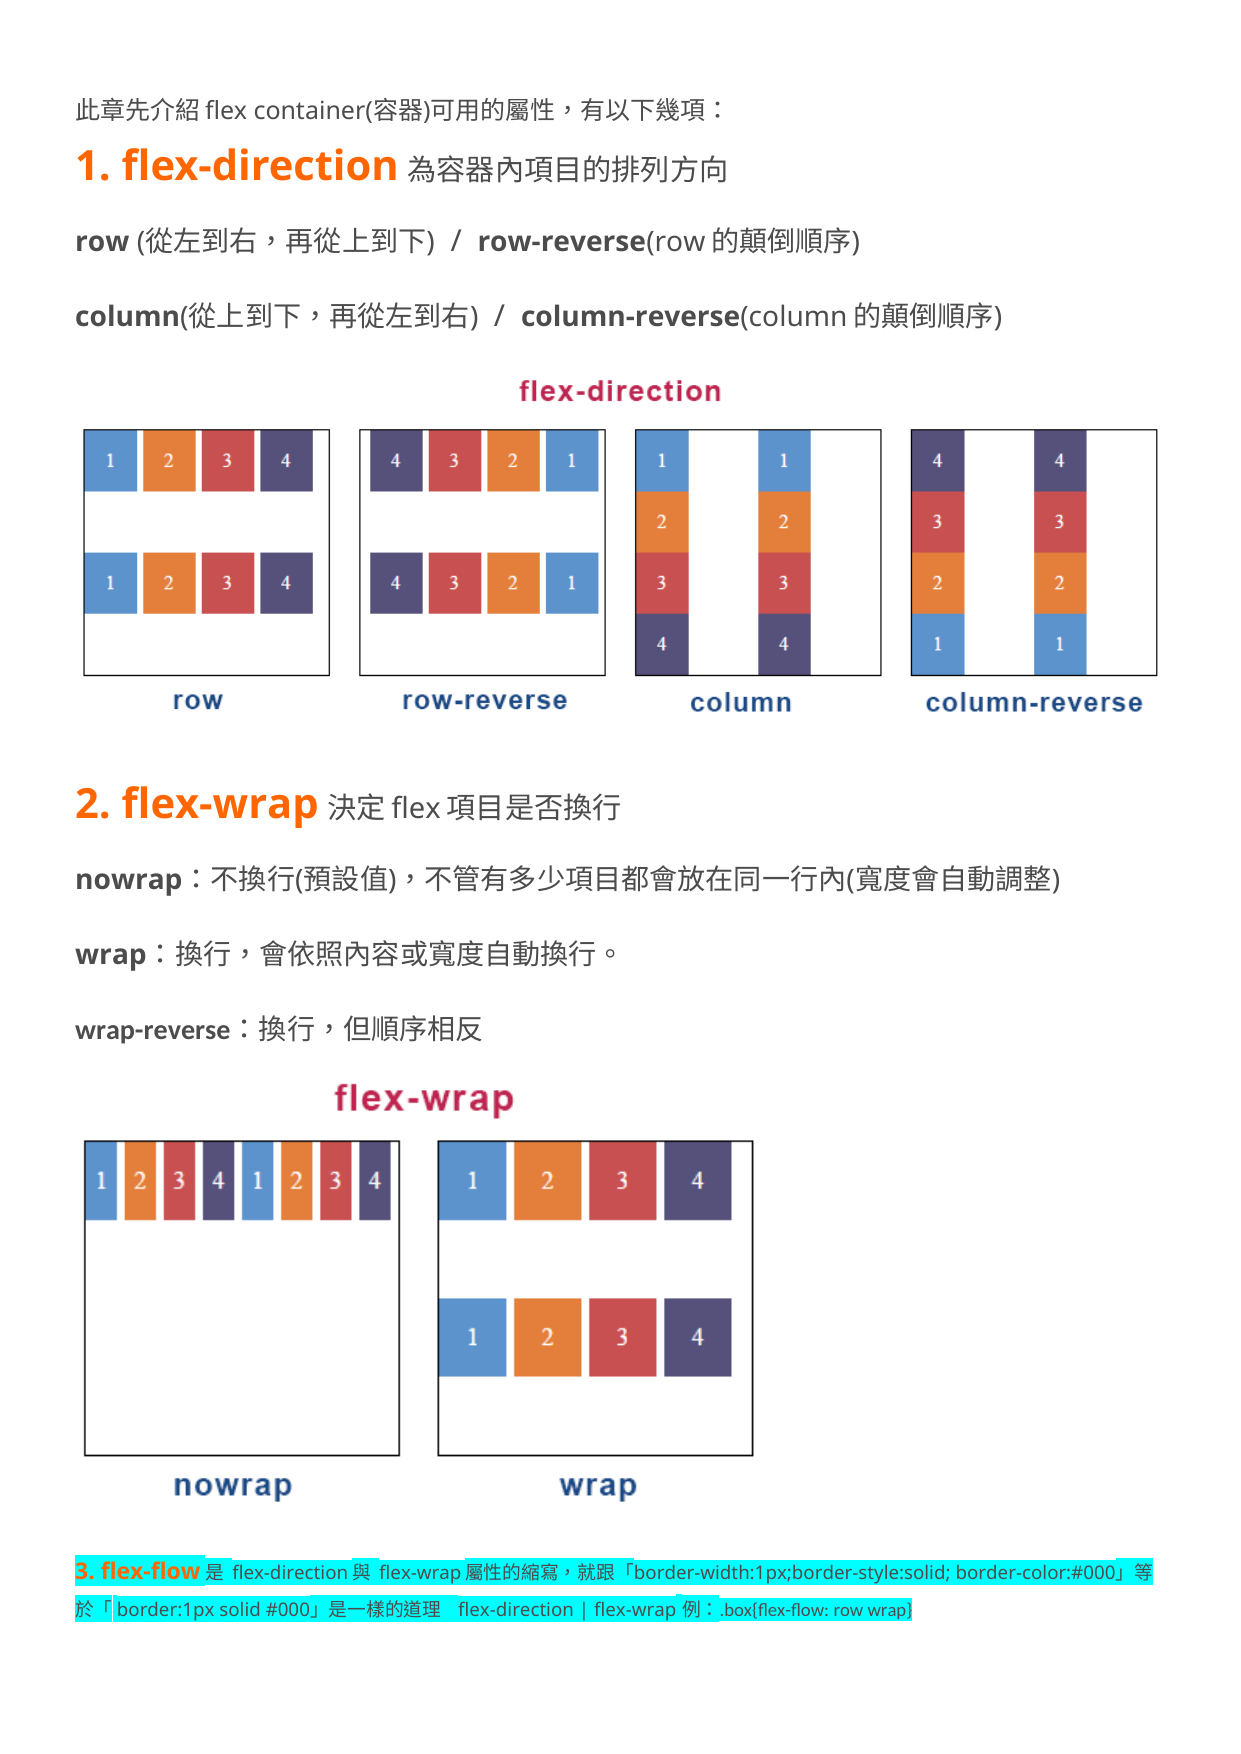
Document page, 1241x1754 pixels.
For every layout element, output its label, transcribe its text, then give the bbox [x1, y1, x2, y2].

picture [75, 352, 1166, 730]
text row (從左到右，再從上到下) / row-reverse(row的顛倒順序) [75, 202, 1165, 277]
text wrap-reverse：換行，但順序相反 [75, 989, 1165, 1064]
picture [75, 1064, 774, 1527]
text 2. flex-wrap決定flex項目是否換行 [75, 764, 1165, 839]
text column(從上到下，再從左到右) / column-reverse(column的顛倒順序) [75, 277, 1165, 352]
text nowrap：不換行(預設值)，不管有多少項目都會放在同一行內(寬度會自動調整) [75, 839, 1165, 914]
text wrap：換行，會依照內容或寬度自動換行。 [75, 914, 1165, 989]
text 此章先介紹flex container(容器)可用的屬性，有以下幾項： [75, 89, 1165, 127]
text 1. flex-direction為容器內項目的排列方向 [75, 127, 1165, 202]
text 3. flex-flow是 flex-direction與 flex-wrap屬性的縮寫，就跟「border-width:1px;border-style:solid; border-color:#000」等於「 border:1px solid #000」是一樣的道理 flex-direction | flex-wrap 例：.box{flex-flow: row wrap} [75, 1552, 1165, 1627]
